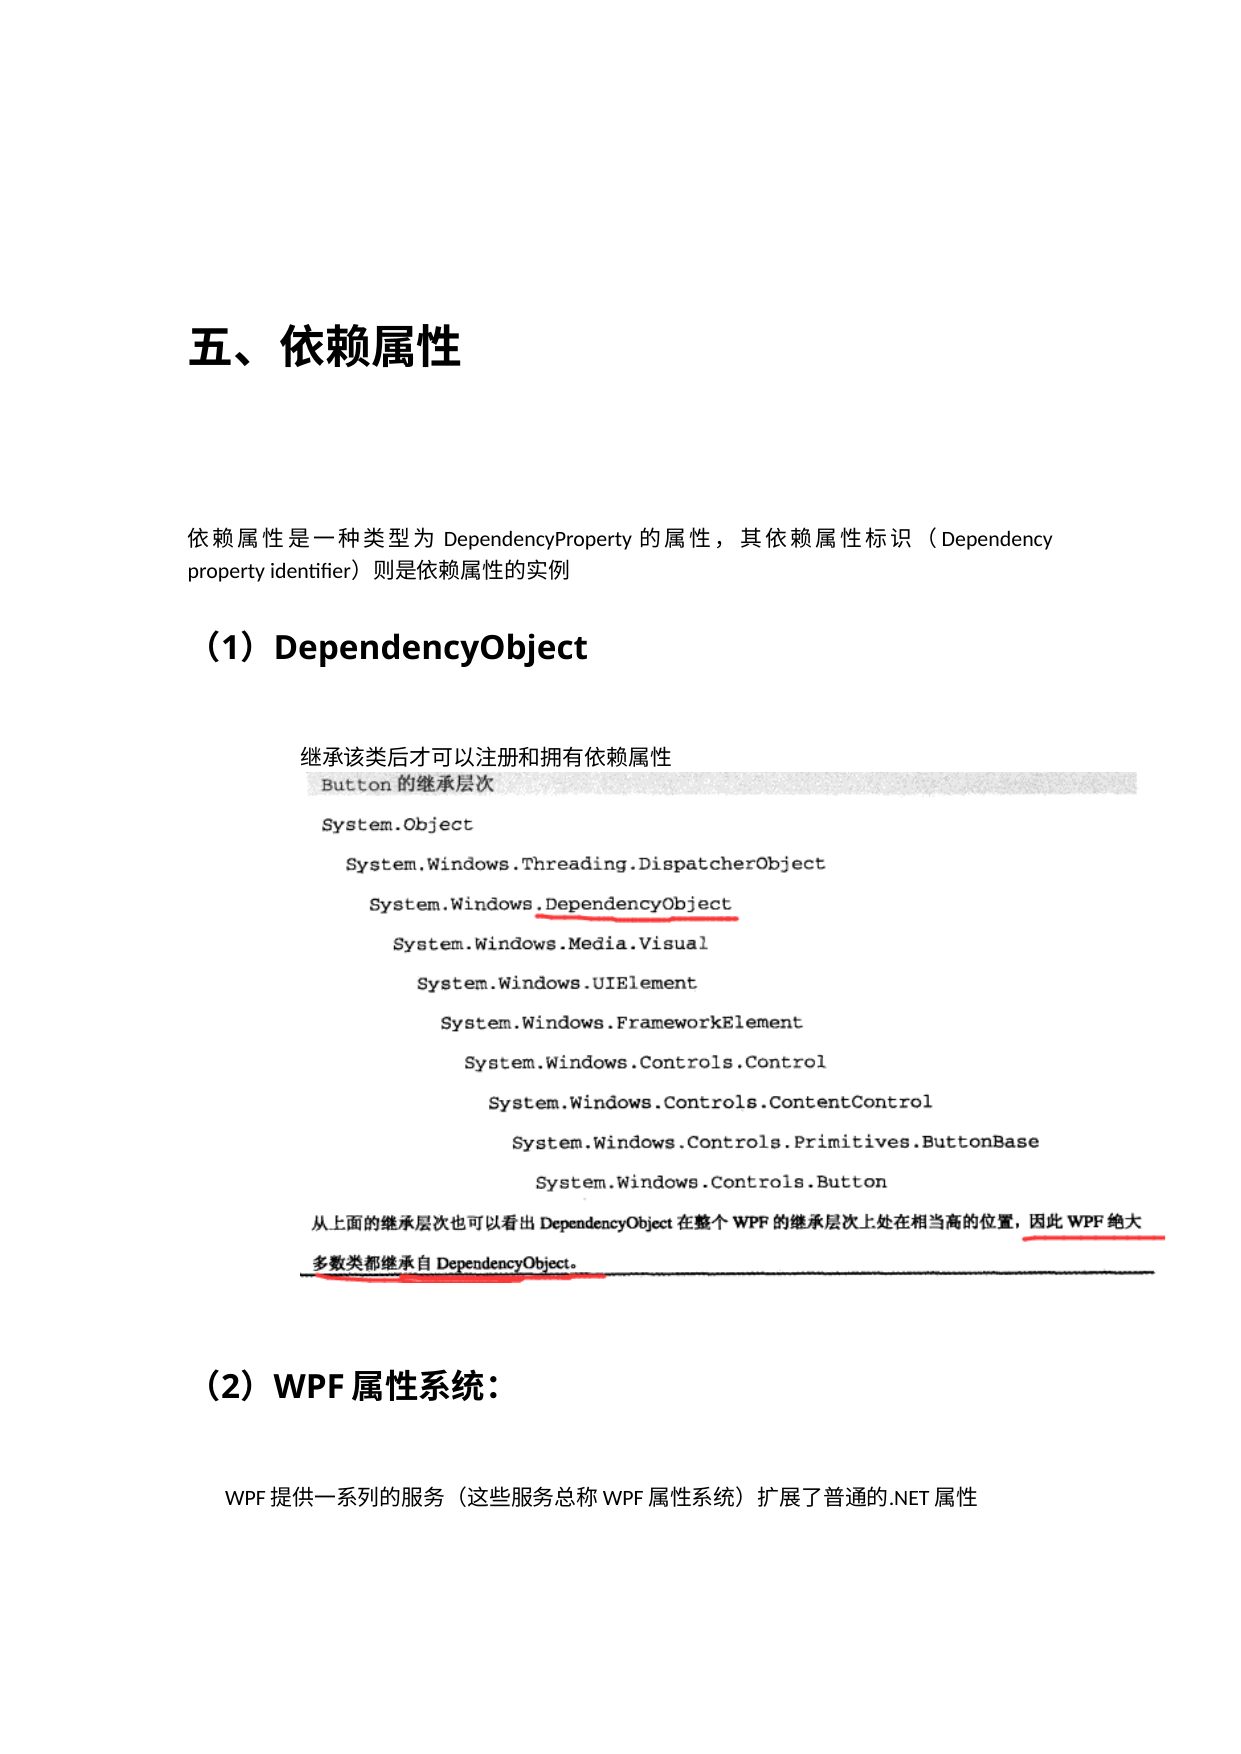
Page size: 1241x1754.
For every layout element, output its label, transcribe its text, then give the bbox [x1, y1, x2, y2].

picture [300, 772, 1166, 1283]
subtitle （1）DependencyObject [187, 612, 1053, 677]
subtitle （2）WPF属性系统： [187, 1352, 1053, 1417]
list 继承该类后才可以注册和拥有依赖属性 [300, 740, 1053, 772]
text WPF提供一系列的服务（这些服务总称WPF属性系统）扩展了普通的.NET属性 [225, 1479, 1053, 1512]
text 依赖属性是一种类型为DependencyProperty的属性，其依赖属性标识（Dependency property identifier）则是依赖属性的实例 [187, 520, 1053, 585]
subtitle 五、依赖属性 [187, 295, 1053, 392]
